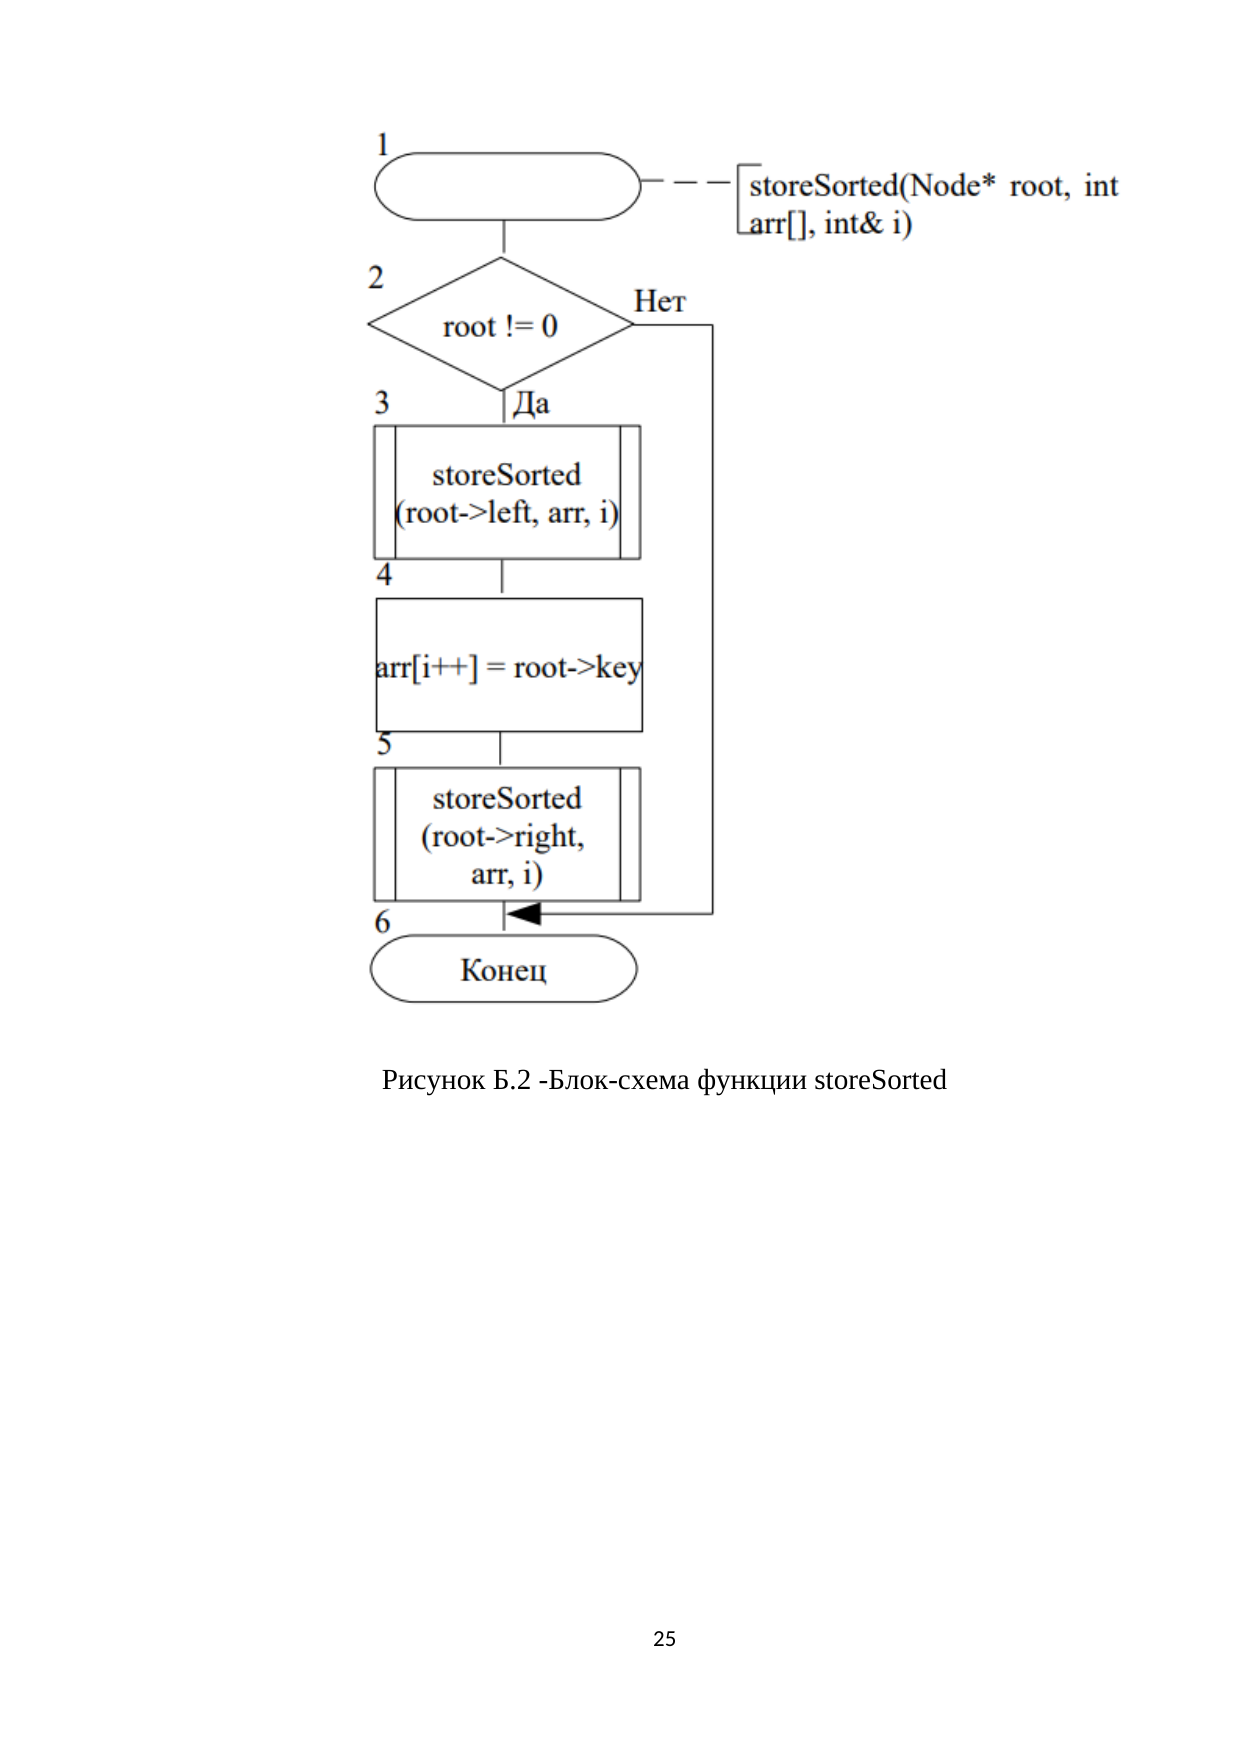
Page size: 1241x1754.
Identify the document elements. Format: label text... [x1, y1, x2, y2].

text Рисунок Б.2 -Блок-схема функции storeSorted [177, 1062, 1152, 1096]
picture [187, 118, 1142, 1028]
